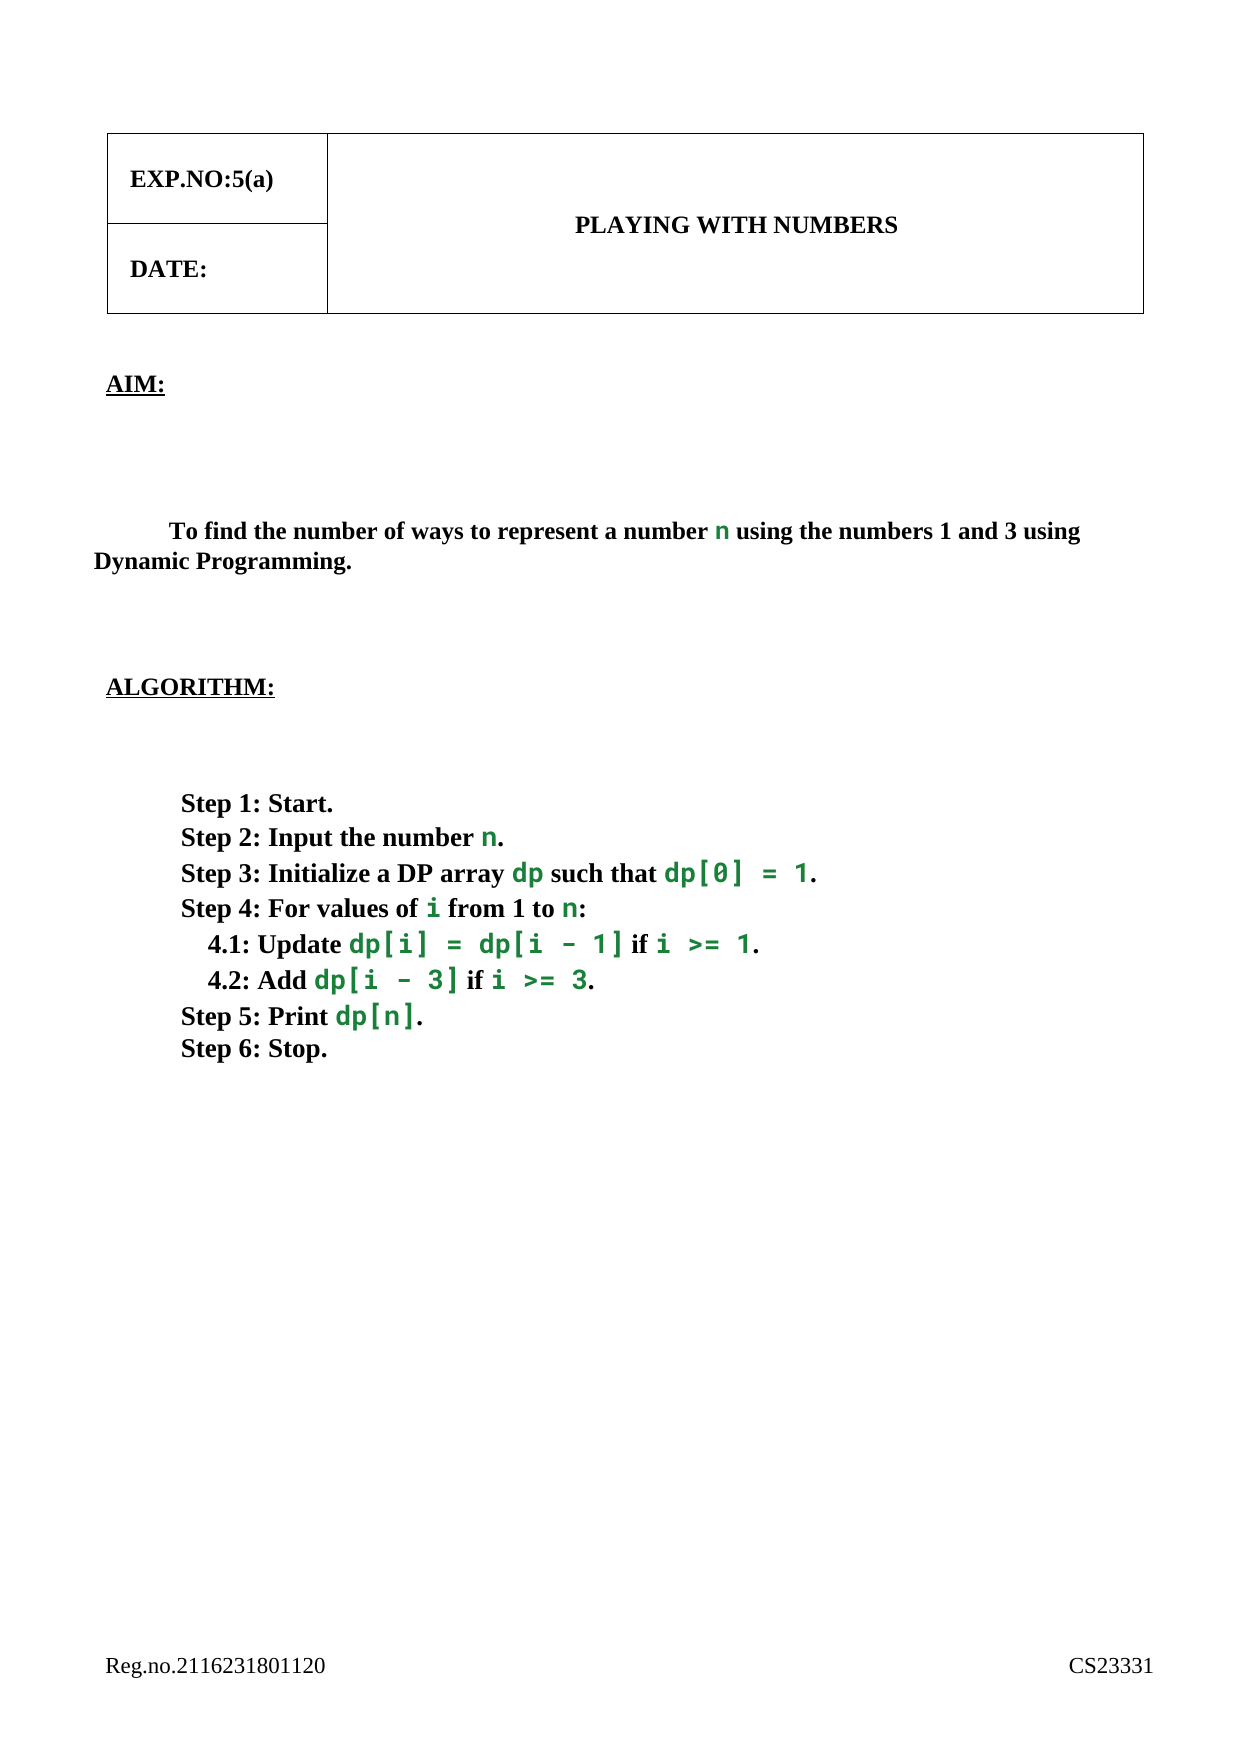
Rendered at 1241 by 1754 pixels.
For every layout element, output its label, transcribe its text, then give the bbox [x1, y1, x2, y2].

text AIM: [106, 369, 1155, 398]
text Step 1: Start. [181, 787, 1155, 818]
table_cell DATE: [108, 224, 327, 313]
text Step 4: For values of i from 1 to n: [181, 889, 1155, 925]
text Step 6: Stop. [181, 1032, 1155, 1063]
text Step 3: Initialize a DP array dp such that dp[0] = 1. [181, 854, 1155, 889]
text Step 2: Input the number n. [181, 818, 1155, 854]
table_header EXP.NO:5(a) [108, 134, 327, 223]
text ALGORITHM: [106, 672, 1155, 701]
text 4.1: Update dp[i] = dp[i - 1] if i >= 1. [181, 925, 1155, 961]
table_header PLAYING WITH NUMBERS [328, 134, 1143, 313]
text Step 5: Print dp[n]. [181, 997, 1155, 1032]
text To find the number of ways to represent a number n using the numbers 1 and 3 using Dynamic Programming. [94, 513, 1155, 575]
text 4.2: Add dp[i - 3] if i >= 3. [181, 961, 1155, 997]
